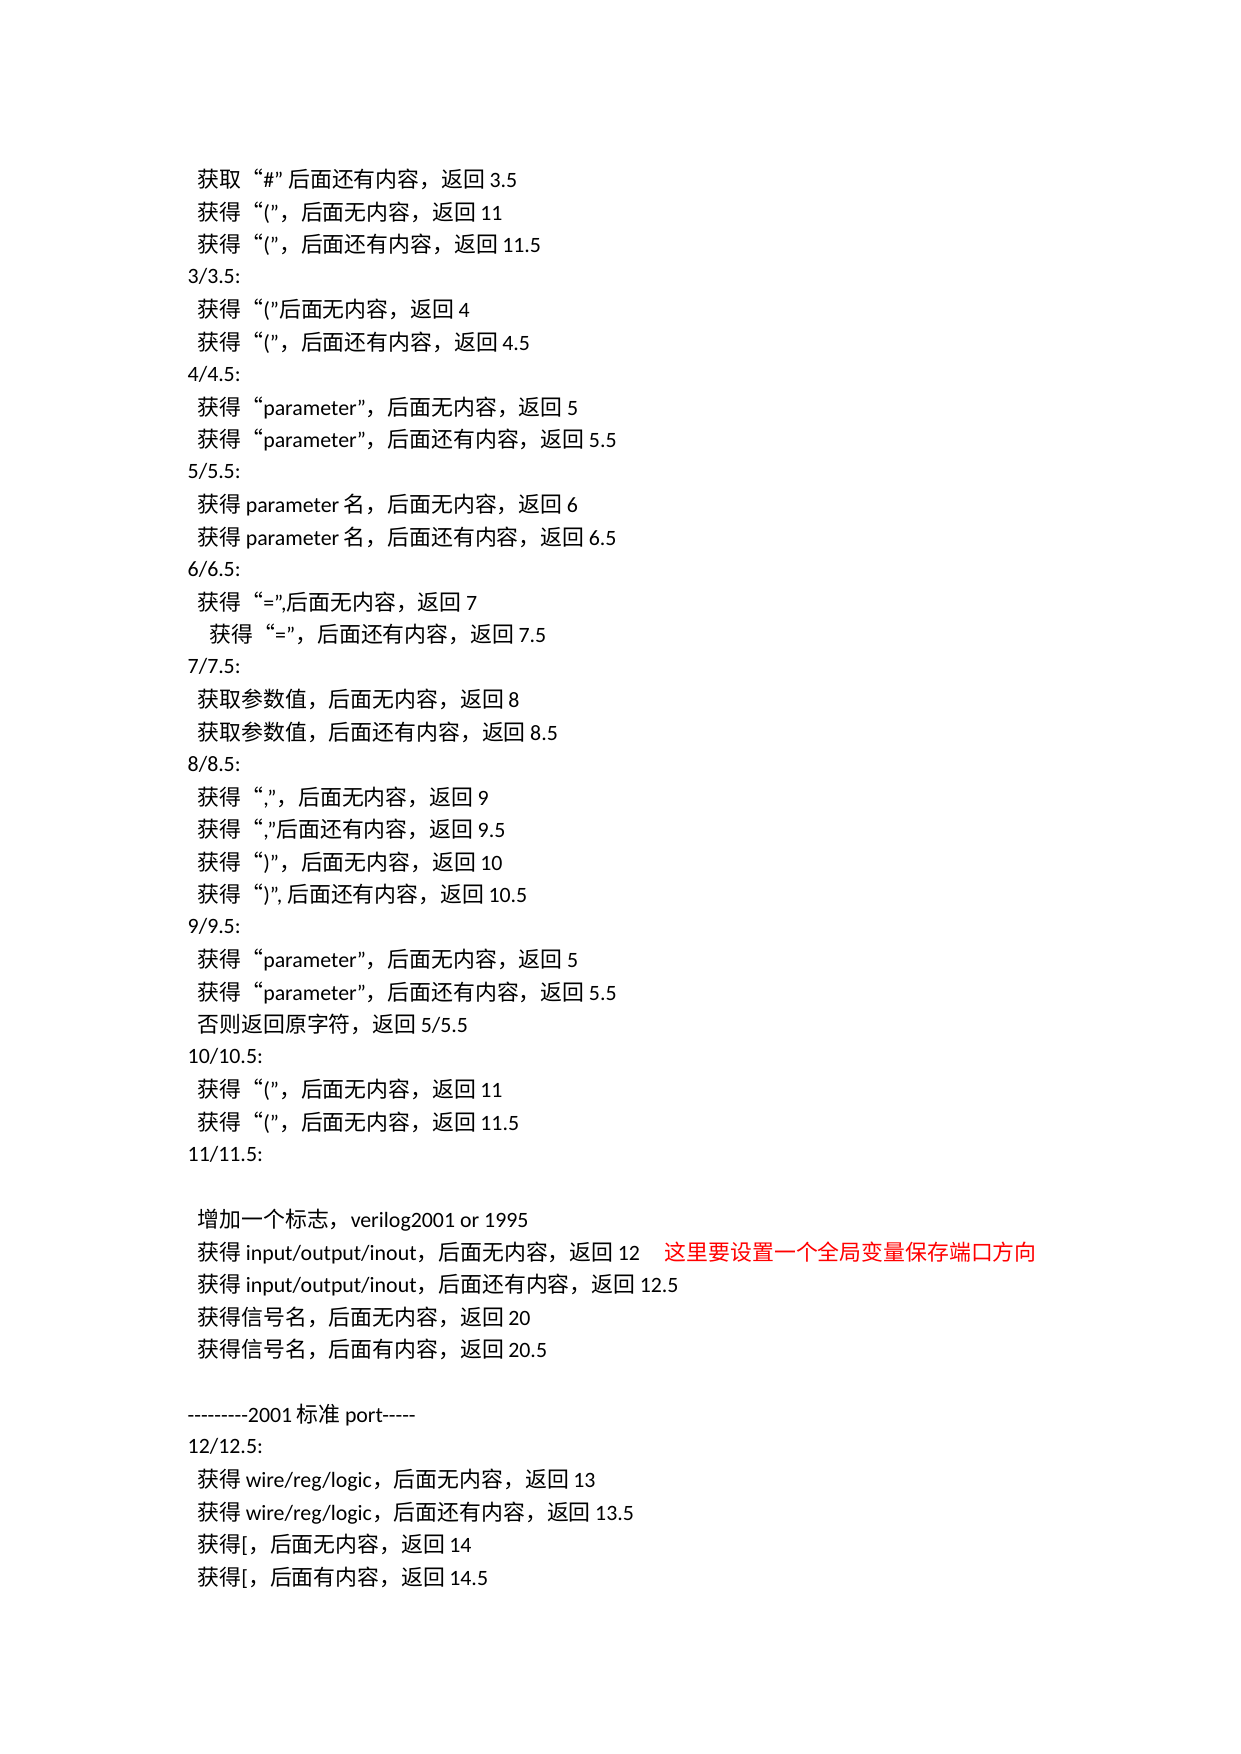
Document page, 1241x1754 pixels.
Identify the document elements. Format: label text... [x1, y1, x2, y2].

text 获得wire/reg/logic，后面无内容，返回13 [187, 1462, 1053, 1494]
text 11/11.5: [187, 1137, 1053, 1169]
text 获取参数值，后面还有内容，返回8.5 [187, 714, 1053, 747]
text 获得“(”后面无内容，返回4 [187, 292, 1053, 324]
text 获得[，后面无内容，返回14 [187, 1527, 1053, 1559]
text 获取“#” 后面还有内容，返回3.5 [187, 162, 1053, 194]
text 获得“parameter”，后面无内容，返回5 [187, 389, 1053, 422]
text 获得“(”，后面无内容，返回11 [187, 194, 1053, 227]
text 7/7.5: [187, 649, 1053, 682]
text 12/12.5: [187, 1429, 1053, 1462]
text 获得“=”,后面无内容，返回7 [187, 584, 1053, 617]
text 4/4.5: [187, 357, 1053, 389]
text 获得wire/reg/logic，后面还有内容，返回13.5 [187, 1494, 1053, 1527]
text 获得信号名，后面无内容，返回20 [187, 1299, 1053, 1332]
text ---------2001标准port----- [187, 1397, 1053, 1429]
text 5/5.5: [187, 454, 1053, 487]
text 获得parameter名，后面还有内容，返回6.5 [187, 519, 1053, 552]
text 6/6.5: [187, 552, 1053, 584]
text 获得“=”，后面还有内容，返回7.5 [187, 617, 1053, 649]
text 获得input/output/inout，后面还有内容，返回12.5 [187, 1267, 1053, 1299]
text 获得[，后面有内容，返回14.5 [187, 1559, 1053, 1592]
text 增加一个标志，verilog2001 or 1995 [187, 1202, 1053, 1234]
text 获得“parameter”，后面还有内容，返回5.5 [187, 974, 1053, 1007]
text 获得“(”，后面无内容，返回11 [187, 1072, 1053, 1104]
text 获得“,”，后面无内容，返回9 [187, 779, 1053, 812]
text 获得信号名，后面有内容，返回20.5 [187, 1332, 1053, 1364]
text 9/9.5: [187, 909, 1053, 942]
text 8/8.5: [187, 747, 1053, 779]
text 获得“(”，后面无内容，返回11.5 [187, 1104, 1053, 1137]
text 获得“)”, 后面还有内容，返回10.5 [187, 877, 1053, 909]
text 否则返回原字符，返回5/5.5 [187, 1007, 1053, 1039]
text 获得“parameter”，后面无内容，返回5 [187, 942, 1053, 974]
text 获得“(”，后面还有内容，返回11.5 [187, 227, 1053, 259]
text 获得“,”后面还有内容，返回9.5 [187, 812, 1053, 844]
text 获取参数值，后面无内容，返回8 [187, 682, 1053, 714]
text 获得parameter名，后面无内容，返回6 [187, 487, 1053, 519]
text 获得“(”，后面还有内容，返回4.5 [187, 324, 1053, 357]
text 获得“)”，后面无内容，返回10 [187, 844, 1053, 877]
text 10/10.5: [187, 1039, 1053, 1072]
text 3/3.5: [187, 259, 1053, 292]
text 获得“parameter”，后面还有内容，返回5.5 [187, 422, 1053, 454]
text 获得input/output/inout，后面无内容，返回12 这里要设置一个全局变量保存端口方向 [187, 1234, 1053, 1267]
